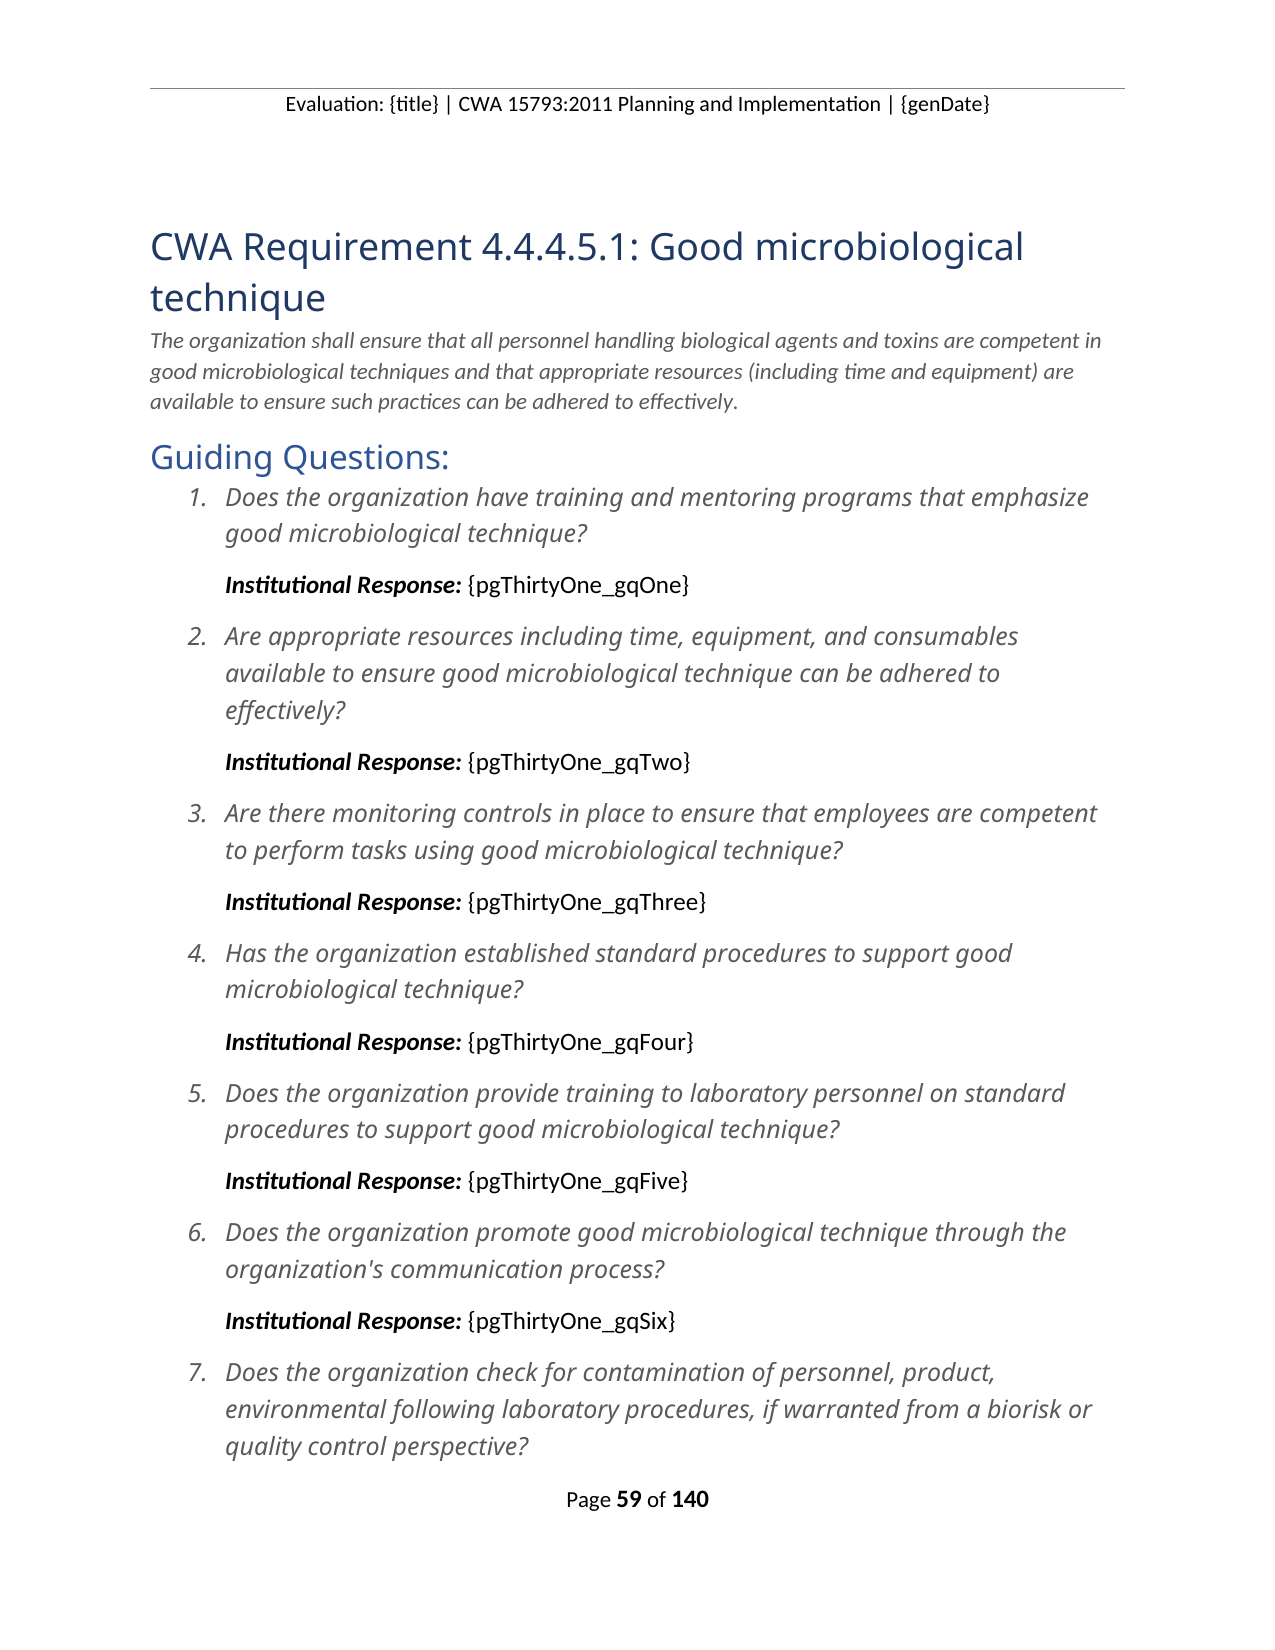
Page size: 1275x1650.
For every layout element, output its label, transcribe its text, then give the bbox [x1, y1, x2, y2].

text Institutional Response: {pgThirtyOne_gqSix} [225, 1305, 1125, 1336]
text Institutional Response: {pgThirtyOne_gqOne} [225, 569, 1125, 600]
subtitle Guiding Questions: [150, 434, 1125, 479]
text Institutional Response: {pgThirtyOne_gqThree} [225, 886, 1125, 916]
list Does the organization promote good microbiological technique through the organization's communication process? [187, 1215, 1125, 1286]
list Does the organization provide training to laboratory personnel on standard procedures to support good microbiological technique? [187, 1075, 1125, 1146]
text Institutional Response: {pgThirtyOne_gqTwo} [225, 746, 1125, 777]
subtitle CWA Requirement 4.4.4.5.1: Good microbiological technique [150, 220, 1125, 322]
text Institutional Response: {pgThirtyOne_gqFive} [225, 1165, 1125, 1196]
list Does the organization have training and mentoring programs that emphasize good microbiological technique? [187, 479, 1125, 550]
text The organization shall ensure that all personnel handling biological agents and toxins are competent in good microbiological techniques and that appropriate resources (including time and equipment) are available to ensure such practices can be adhered to effectively. [150, 327, 1125, 415]
list Has the organization established standard procedures to support good microbiological technique? [187, 935, 1125, 1006]
text Institutional Response: {pgThirtyOne_gqFour} [225, 1026, 1125, 1056]
list Does the organization check for contamination of personnel, product, environmental following laboratory procedures, if warranted from a biorisk or quality control perspective? [187, 1355, 1125, 1462]
list Are appropriate resources including time, equipment, and consumables available to ensure good microbiological technique can be adhered to effectively? [187, 619, 1125, 727]
list Are there monitoring controls in place to ensure that employees are competent to perform tasks using good microbiological technique? [187, 796, 1125, 866]
